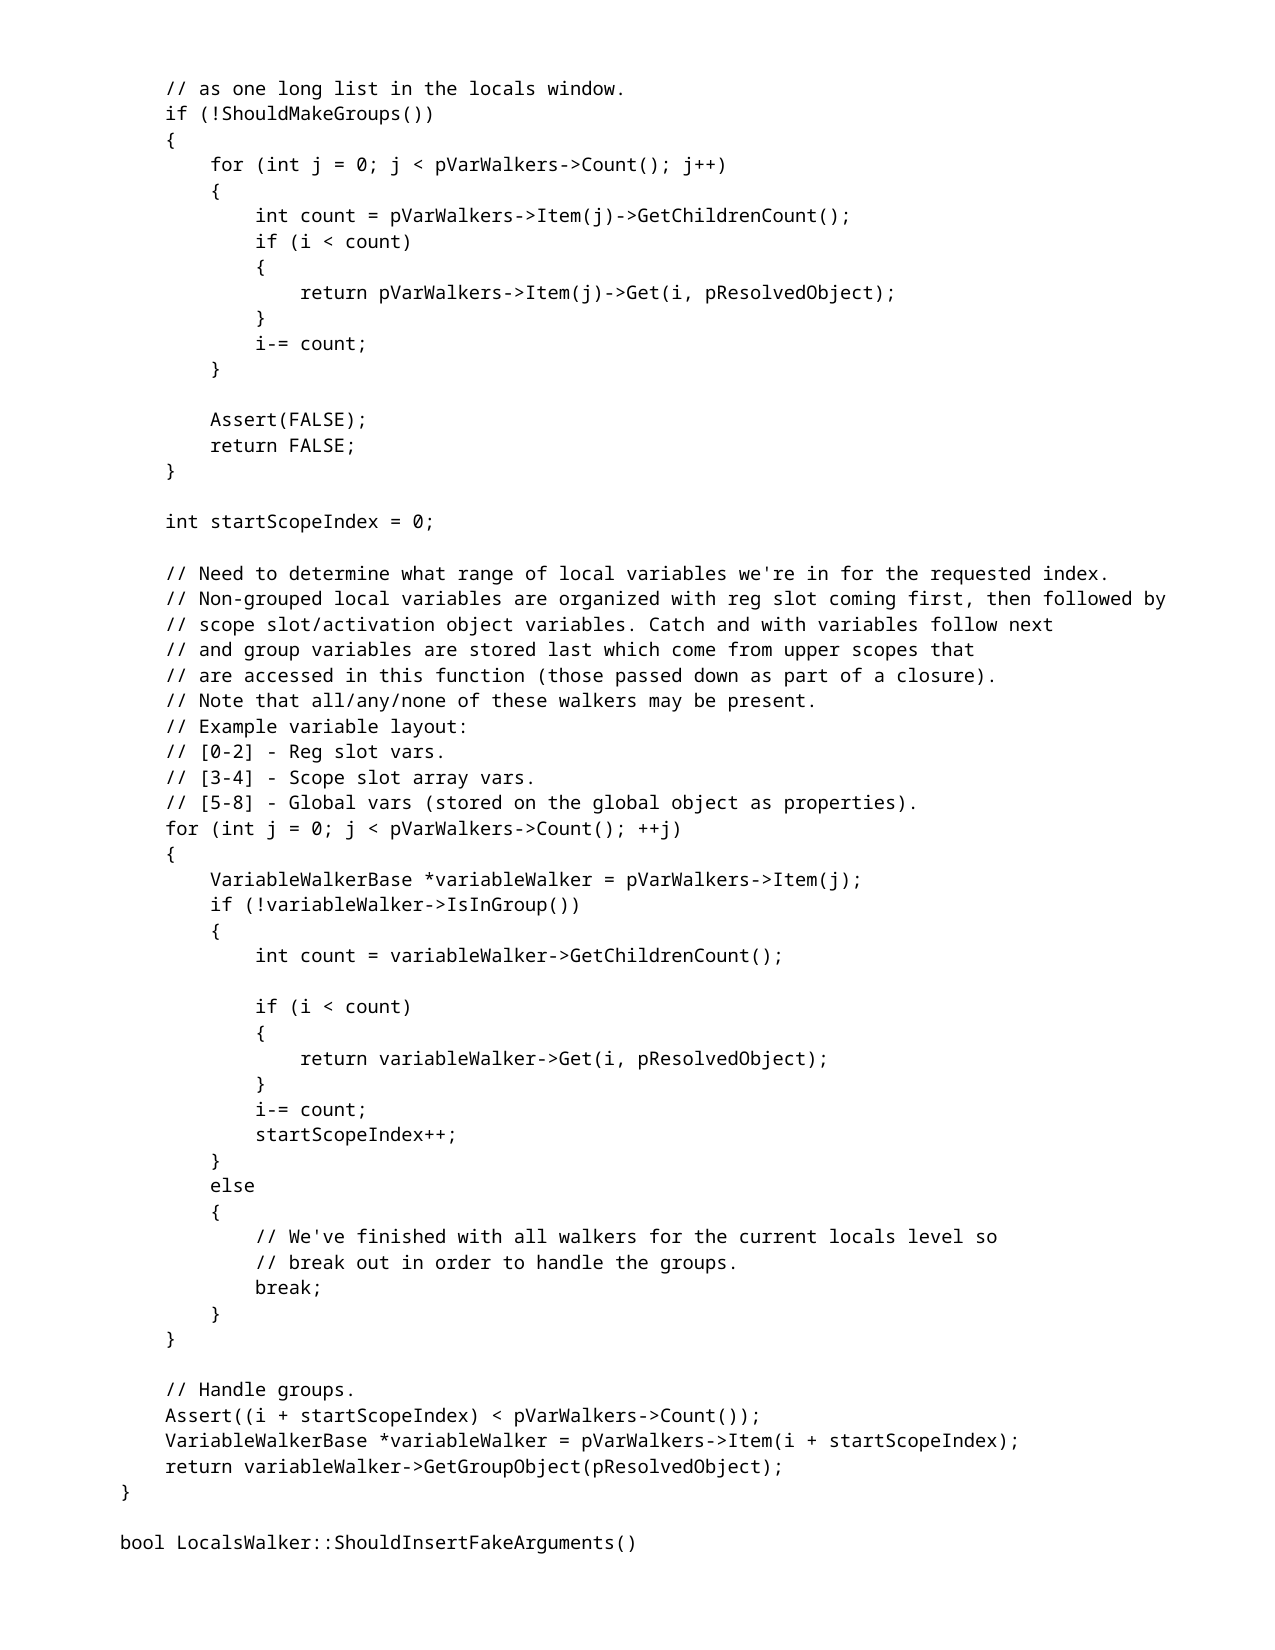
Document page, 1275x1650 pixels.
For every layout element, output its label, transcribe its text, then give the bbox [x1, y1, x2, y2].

text // Note that all/any/none of these walkers may be present. [75, 687, 1200, 713]
text break; [75, 1274, 1200, 1300]
text return FALSE; [75, 432, 1200, 458]
text for (int j = 0; j < pVarWalkers->Count(); j++) [75, 152, 1200, 177]
text else [75, 1172, 1200, 1198]
text Assert(FALSE); [75, 407, 1200, 432]
text // and group variables are stored last which come from upper scopes that [75, 636, 1200, 662]
text bool LocalsWalker::ShouldInsertFakeArguments() [75, 1530, 1200, 1555]
text // We've finished with all walkers for the current locals level so [75, 1223, 1200, 1249]
text { [75, 126, 1200, 152]
text // scope slot/activation object variables. Catch and with variables follow next [75, 611, 1200, 636]
text i-= count; [75, 330, 1200, 356]
text } [75, 1479, 1200, 1504]
text // Example variable layout: [75, 713, 1200, 738]
text return pVarWalkers->Item(j)->Get(i, pResolvedObject); [75, 279, 1200, 305]
text // [5-8] - Global vars (stored on the global object as properties). [75, 789, 1200, 815]
text } [75, 458, 1200, 483]
text { [75, 841, 1200, 866]
text // Handle groups. [75, 1377, 1200, 1402]
text VariableWalkerBase *variableWalker = pVarWalkers->Item(j); [75, 866, 1200, 892]
text int count = variableWalker->GetChildrenCount(); [75, 943, 1200, 968]
text } [75, 1070, 1200, 1096]
text } [75, 305, 1200, 330]
text int startScopeIndex = 0; [75, 509, 1200, 534]
text if (i < count) [75, 228, 1200, 254]
text } [75, 1300, 1200, 1326]
text i-= count; [75, 1096, 1200, 1121]
text // Need to determine what range of local variables we're in for the requested index. [75, 560, 1200, 585]
text return variableWalker->Get(i, pResolvedObject); [75, 1045, 1200, 1070]
text // [3-4] - Scope slot array vars. [75, 764, 1200, 789]
text { [75, 1019, 1200, 1045]
text VariableWalkerBase *variableWalker = pVarWalkers->Item(i + startScopeIndex); [75, 1428, 1200, 1453]
text Assert((i + startScopeIndex) < pVarWalkers->Count()); [75, 1402, 1200, 1428]
text { [75, 254, 1200, 279]
text // [0-2] - Reg slot vars. [75, 738, 1200, 764]
text } [75, 356, 1200, 381]
text for (int j = 0; j < pVarWalkers->Count(); ++j) [75, 815, 1200, 841]
text { [75, 917, 1200, 943]
text // Non-grouped local variables are organized with reg slot coming first, then followed by [75, 585, 1200, 611]
text if (i < count) [75, 994, 1200, 1019]
text if (!ShouldMakeGroups()) [75, 101, 1200, 126]
text } [75, 1326, 1200, 1351]
text { [75, 177, 1200, 203]
text { [75, 1198, 1200, 1223]
text startScopeIndex++; [75, 1121, 1200, 1147]
text // are accessed in this function (those passed down as part of a closure). [75, 662, 1200, 687]
text // break out in order to handle the groups. [75, 1249, 1200, 1274]
text int count = pVarWalkers->Item(j)->GetChildrenCount(); [75, 203, 1200, 228]
text } [75, 1147, 1200, 1172]
text if (!variableWalker->IsInGroup()) [75, 892, 1200, 917]
text // as one long list in the locals window. [75, 75, 1200, 101]
text return variableWalker->GetGroupObject(pResolvedObject); [75, 1453, 1200, 1479]
